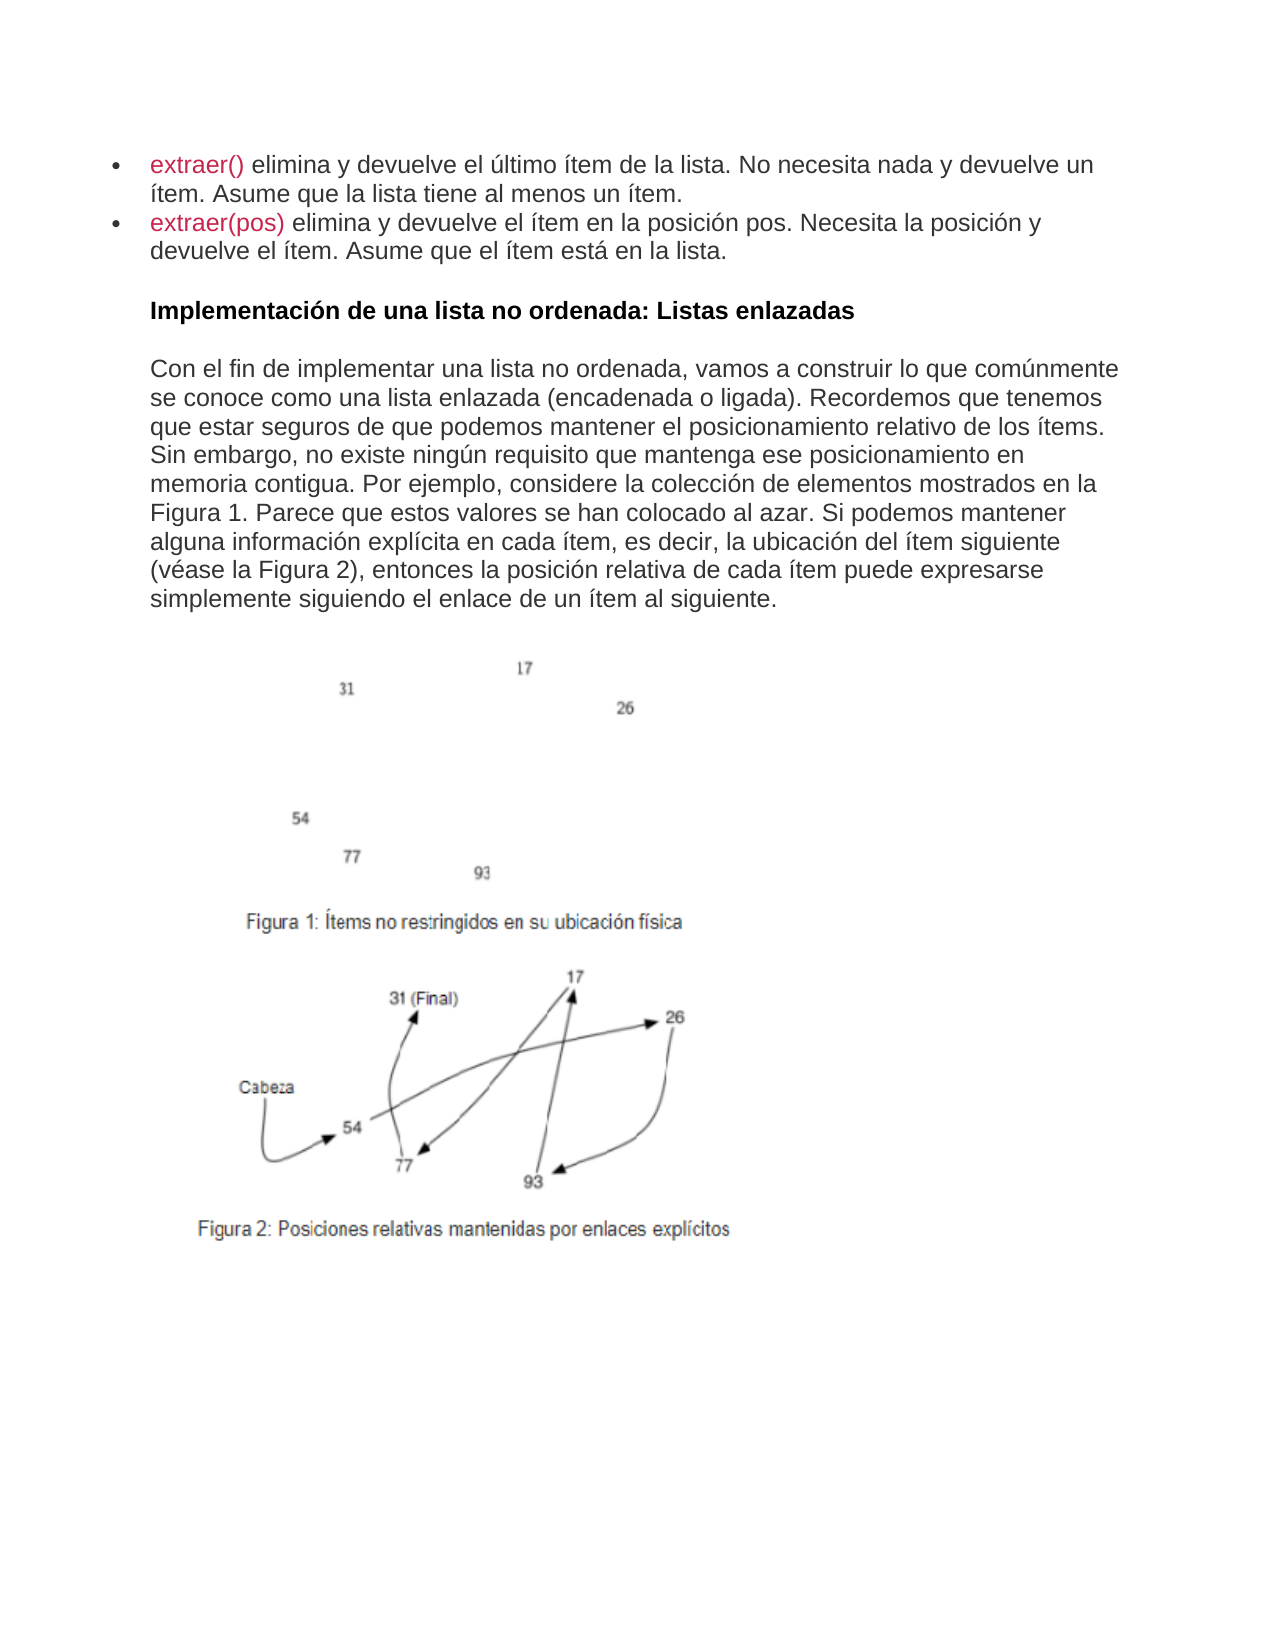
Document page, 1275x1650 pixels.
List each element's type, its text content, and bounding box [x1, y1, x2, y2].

list extraer() elimina y devuelve el último ítem de la lista. No necesita nada y devuelve un ítem. Asume que la lista tiene al menos un ítem. [112, 150, 1125, 207]
picture [150, 642, 740, 1255]
text Implementación de una lista no ordenada: Listas enlazadas [150, 296, 1125, 325]
text Con el fin de implementar una lista no ordenada, vamos a construir lo que comúnmente se conoce como una lista enlazada (encadenada o ligada). Recordemos que tenemos que estar seguros de que podemos mantener el posicionamiento relativo de los ítems. Sin embargo, no existe ningún requisito que mantenga ese posicionamiento en memoria contigua. Por ejemplo, considere la colección de elementos mostrados en la Figura 1. Parece que estos valores se han colocado al azar. Si podemos mantener alguna información explícita en cada ítem, es decir, la ubicación del ítem siguiente (véase la Figura 2), entonces la posición relativa de cada ítem puede expresarse simplemente siguiendo el enlace de un ítem al siguiente. [150, 354, 1125, 613]
list extraer(pos) elimina y devuelve el ítem en la posición pos. Necesita la posición y devuelve el ítem. Asume que el ítem está en la lista. [112, 207, 1125, 265]
